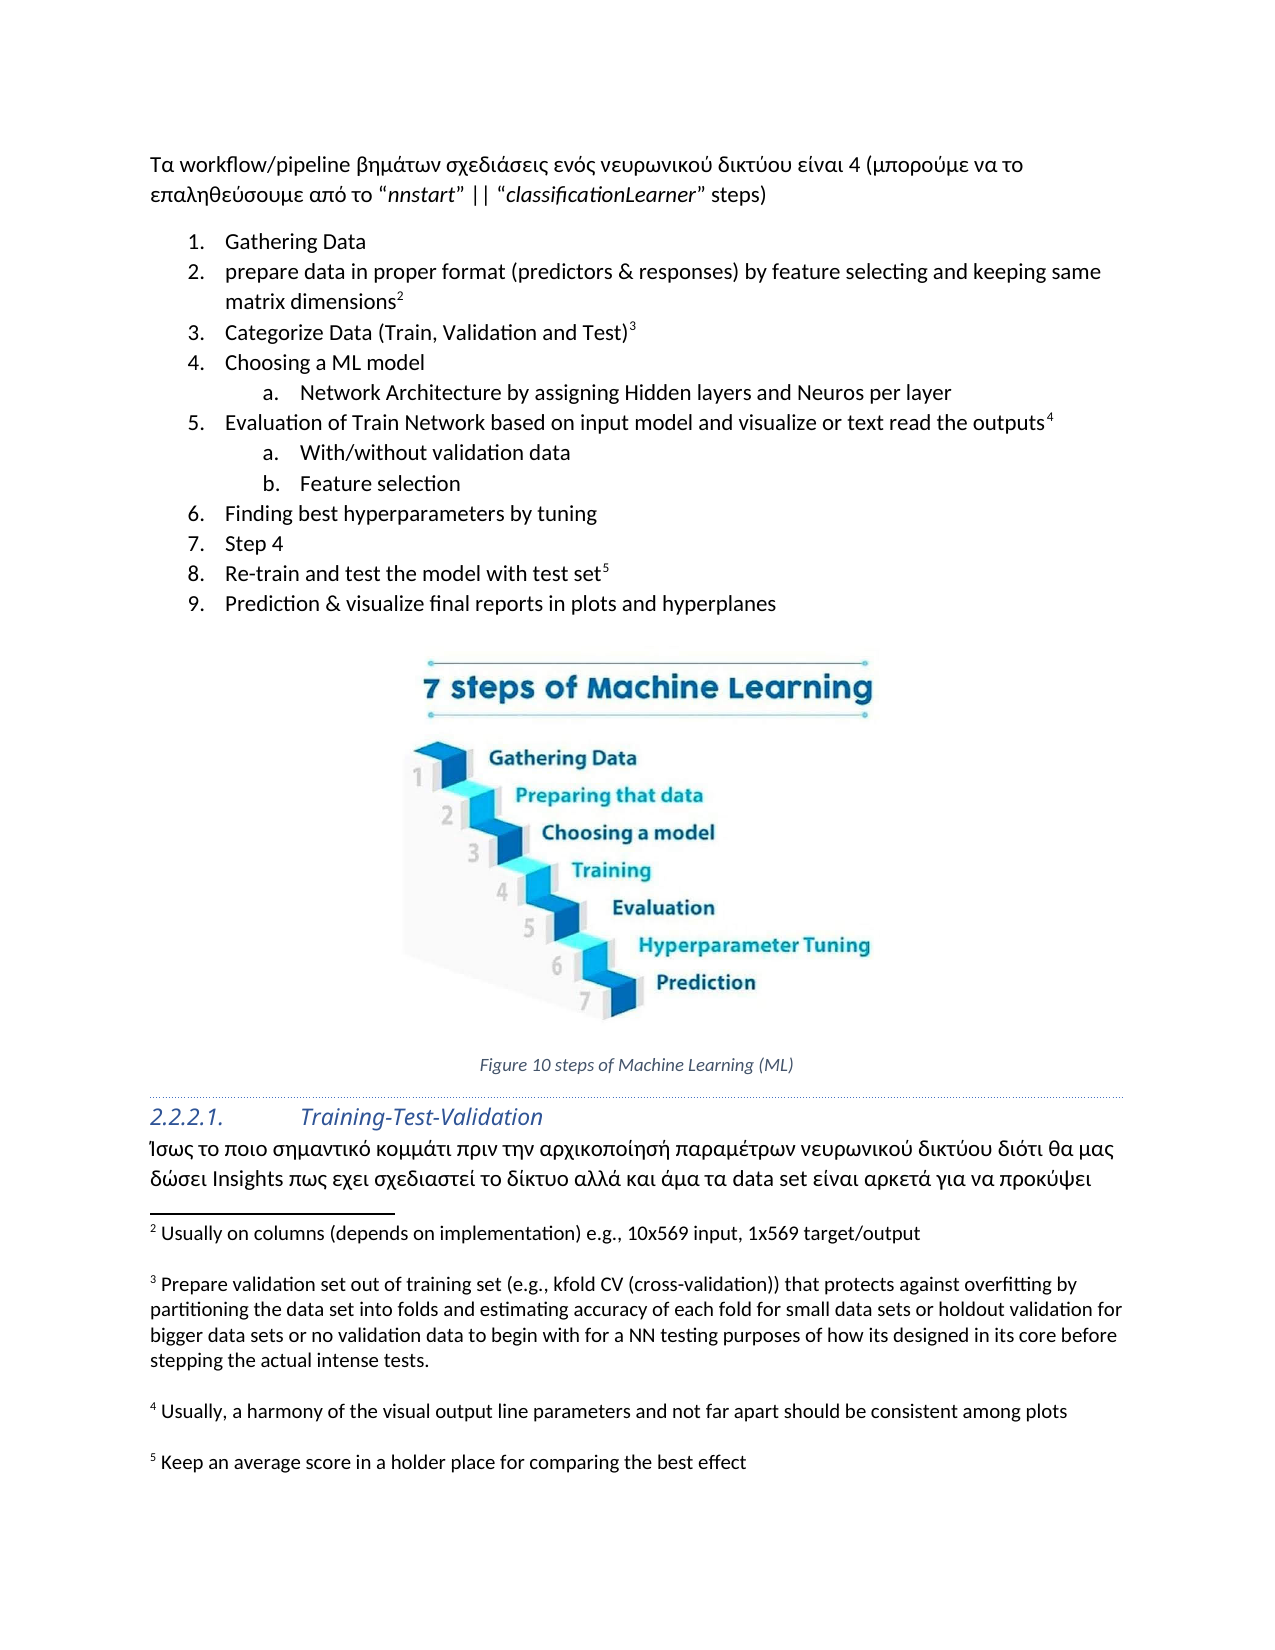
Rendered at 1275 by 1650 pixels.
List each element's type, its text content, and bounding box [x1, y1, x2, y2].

list Evaluation of Train Network based on input model and visualize or text read the outputs [187, 408, 1125, 436]
list Feature selection [262, 469, 1125, 497]
text Figure 10 steps of Machine Learning (ML) [150, 1053, 1125, 1076]
list Finding best hyperparameters by tuning [187, 499, 1125, 527]
picture [395, 636, 880, 1035]
list Step 4 [187, 529, 1125, 557]
list With/without validation data [262, 438, 1125, 467]
list Network Architecture by assigning Hidden layers and Neuros per layer [262, 378, 1125, 406]
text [150, 1134, 1125, 1192]
list Categorize Data (Train, Validation and Test) [187, 318, 1125, 346]
list Prediction & visualize final reports in plots and hyperplanes [187, 589, 1125, 618]
list Choosing a ML model [187, 348, 1125, 376]
list Re-train and test the model with test set [187, 559, 1125, 587]
list Gathering Data [187, 227, 1125, 255]
text Τα workflow/pipeline βημάτων σχεδιάσεις ενός νευρωνικού δικτύου είναι 4 (μπορούμε να το επαληθεύσουμε από το “nnstart” || “classificationLearner” steps) [150, 150, 1125, 208]
list prepare data in proper format (predictors & responses) by feature selecting and keeping same matrix dimensions [187, 257, 1125, 316]
subtitle Training-Test-Validation [150, 1097, 1125, 1132]
